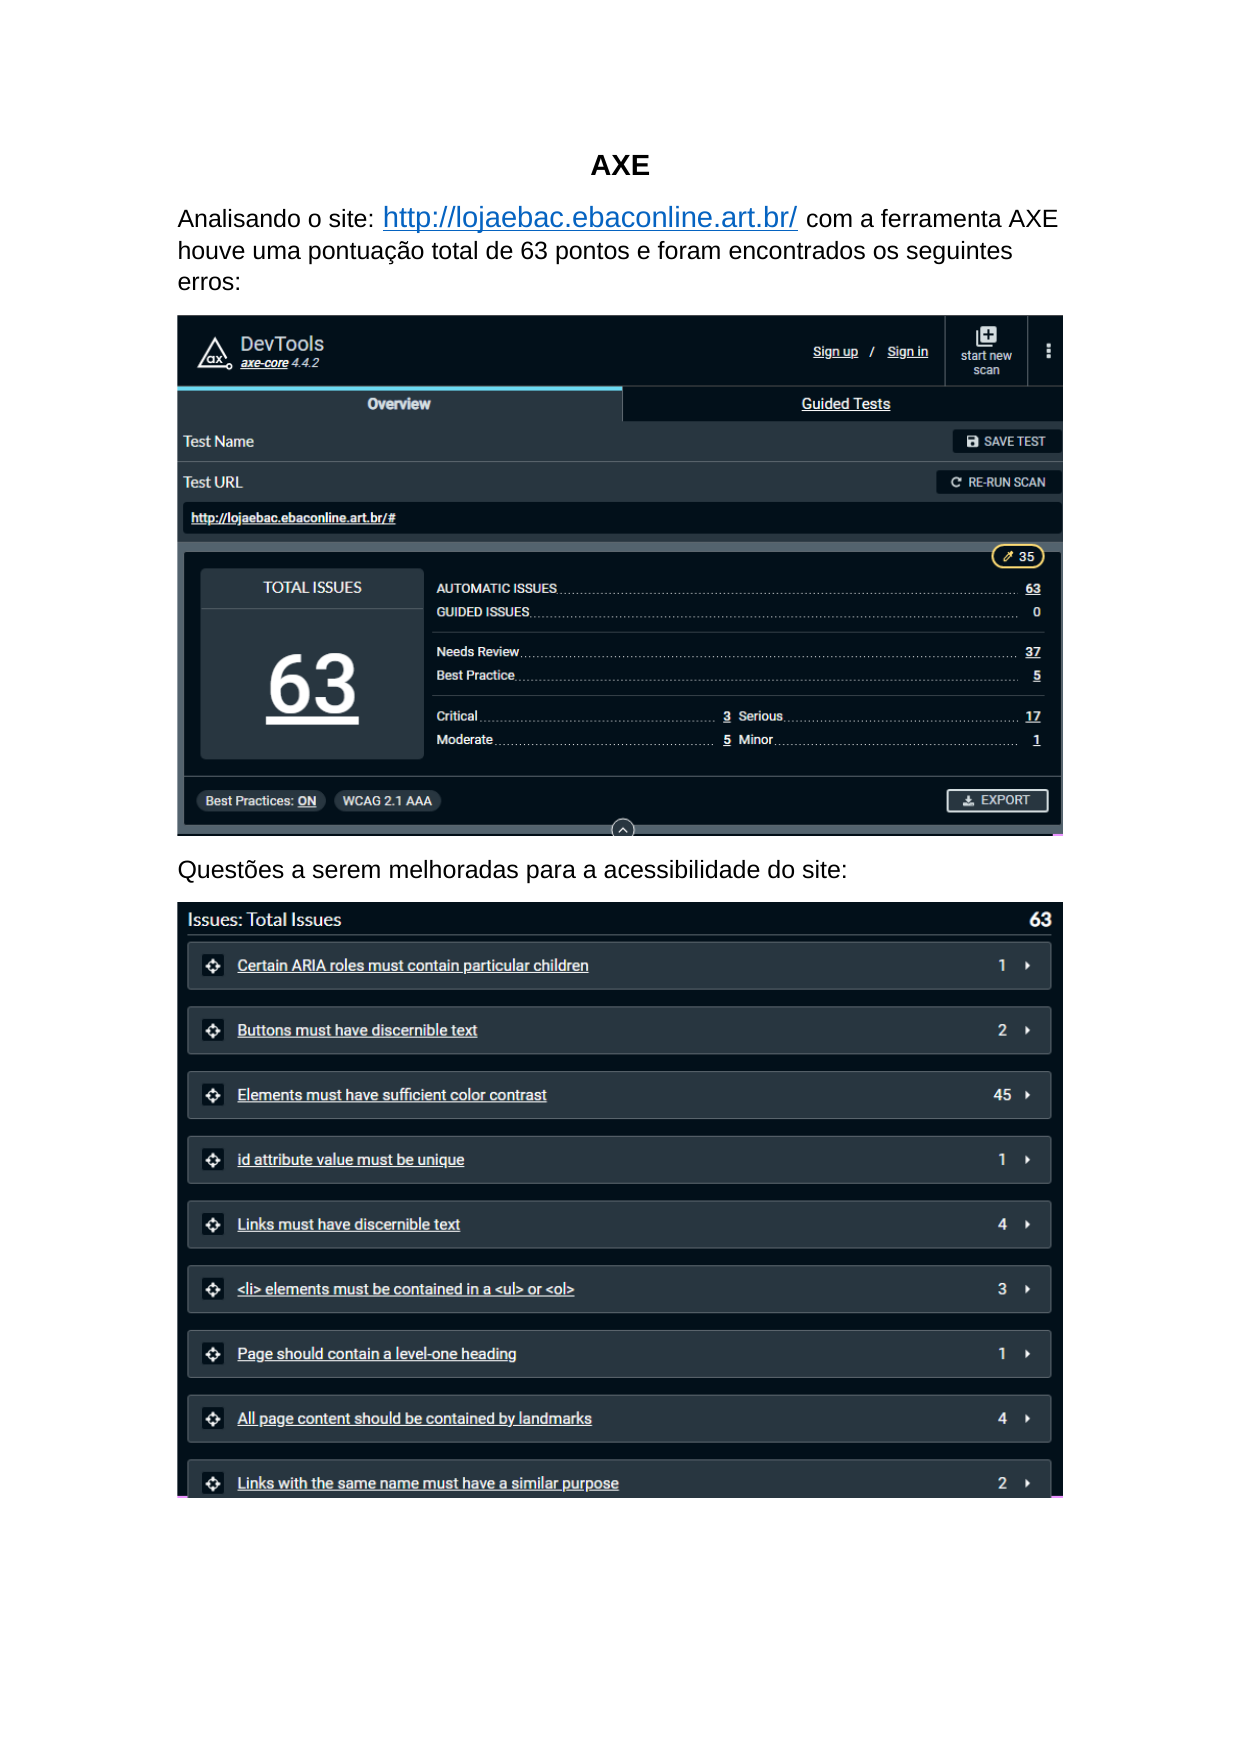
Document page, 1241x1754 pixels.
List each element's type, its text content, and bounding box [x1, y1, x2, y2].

text Questões a serem melhoradas para a acessibilidade do site: [177, 855, 1063, 883]
picture [177, 315, 1063, 836]
text AXE [177, 148, 1063, 181]
picture [177, 902, 1063, 1498]
text Analisando o site: http://lojaebac.ebaconline.art.br/ com a ferramenta AXE houve uma pontuação total de 63 pontos e foram encontrados os seguintes erros: [177, 200, 1063, 296]
